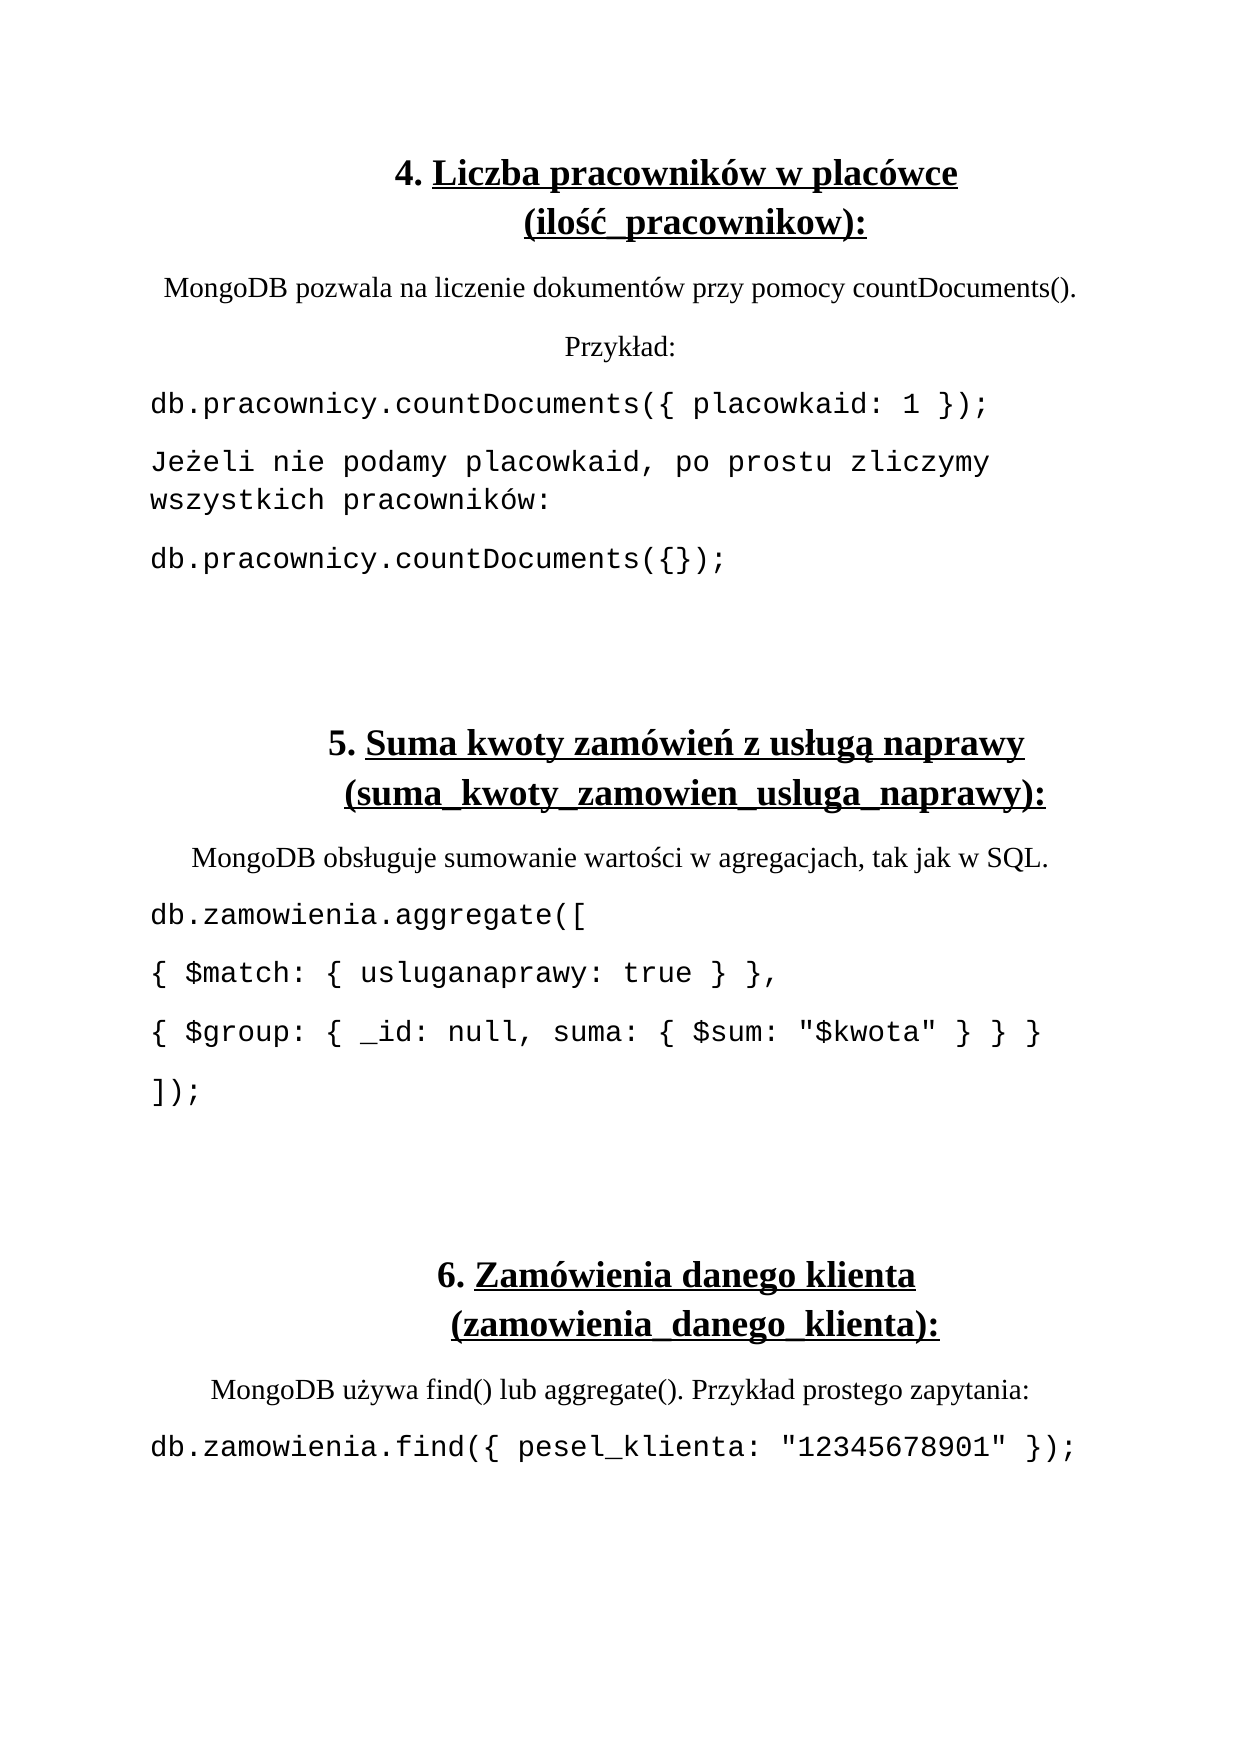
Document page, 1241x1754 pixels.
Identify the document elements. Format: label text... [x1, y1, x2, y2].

text MongoDB pozwala na liczenie dokumentów przy pomocy countDocuments(). [150, 270, 1090, 303]
text { $match: { usluganaprawy: true } }, [150, 958, 1090, 992]
text Jeżeli nie podamy placowkaid, po prostu zliczymy wszystkich pracowników: [150, 447, 1090, 518]
text db.zamowienia.aggregate([ [150, 900, 1090, 933]
text db.pracownicy.countDocuments({}); [150, 544, 1090, 577]
list Suma kwoty zamówień z usługą naprawy (suma_kwoty_zamowien_usluga_naprawy): [262, 720, 1090, 813]
text MongoDB używa find() lub aggregate(). Przykład prostego zapytania: [150, 1372, 1090, 1406]
text { $group: { _id: null, suma: { $sum: "$kwota" } } } [150, 1017, 1090, 1050]
text db.pracownicy.countDocuments({ placowkaid: 1 }); [150, 389, 1090, 422]
text Przykład: [150, 329, 1090, 363]
text MongoDB obsługuje sumowanie wartości w agregacjach, tak jak w SQL. [150, 840, 1090, 874]
text db.zamowienia.find({ pesel_klienta: "12345678901" }); [150, 1432, 1090, 1465]
text ]); [150, 1076, 1090, 1109]
list Liczba pracowników w placówce (ilość_pracownikow): [262, 150, 1090, 243]
list Zamówienia danego klienta (zamowienia_danego_klienta): [262, 1252, 1090, 1345]
